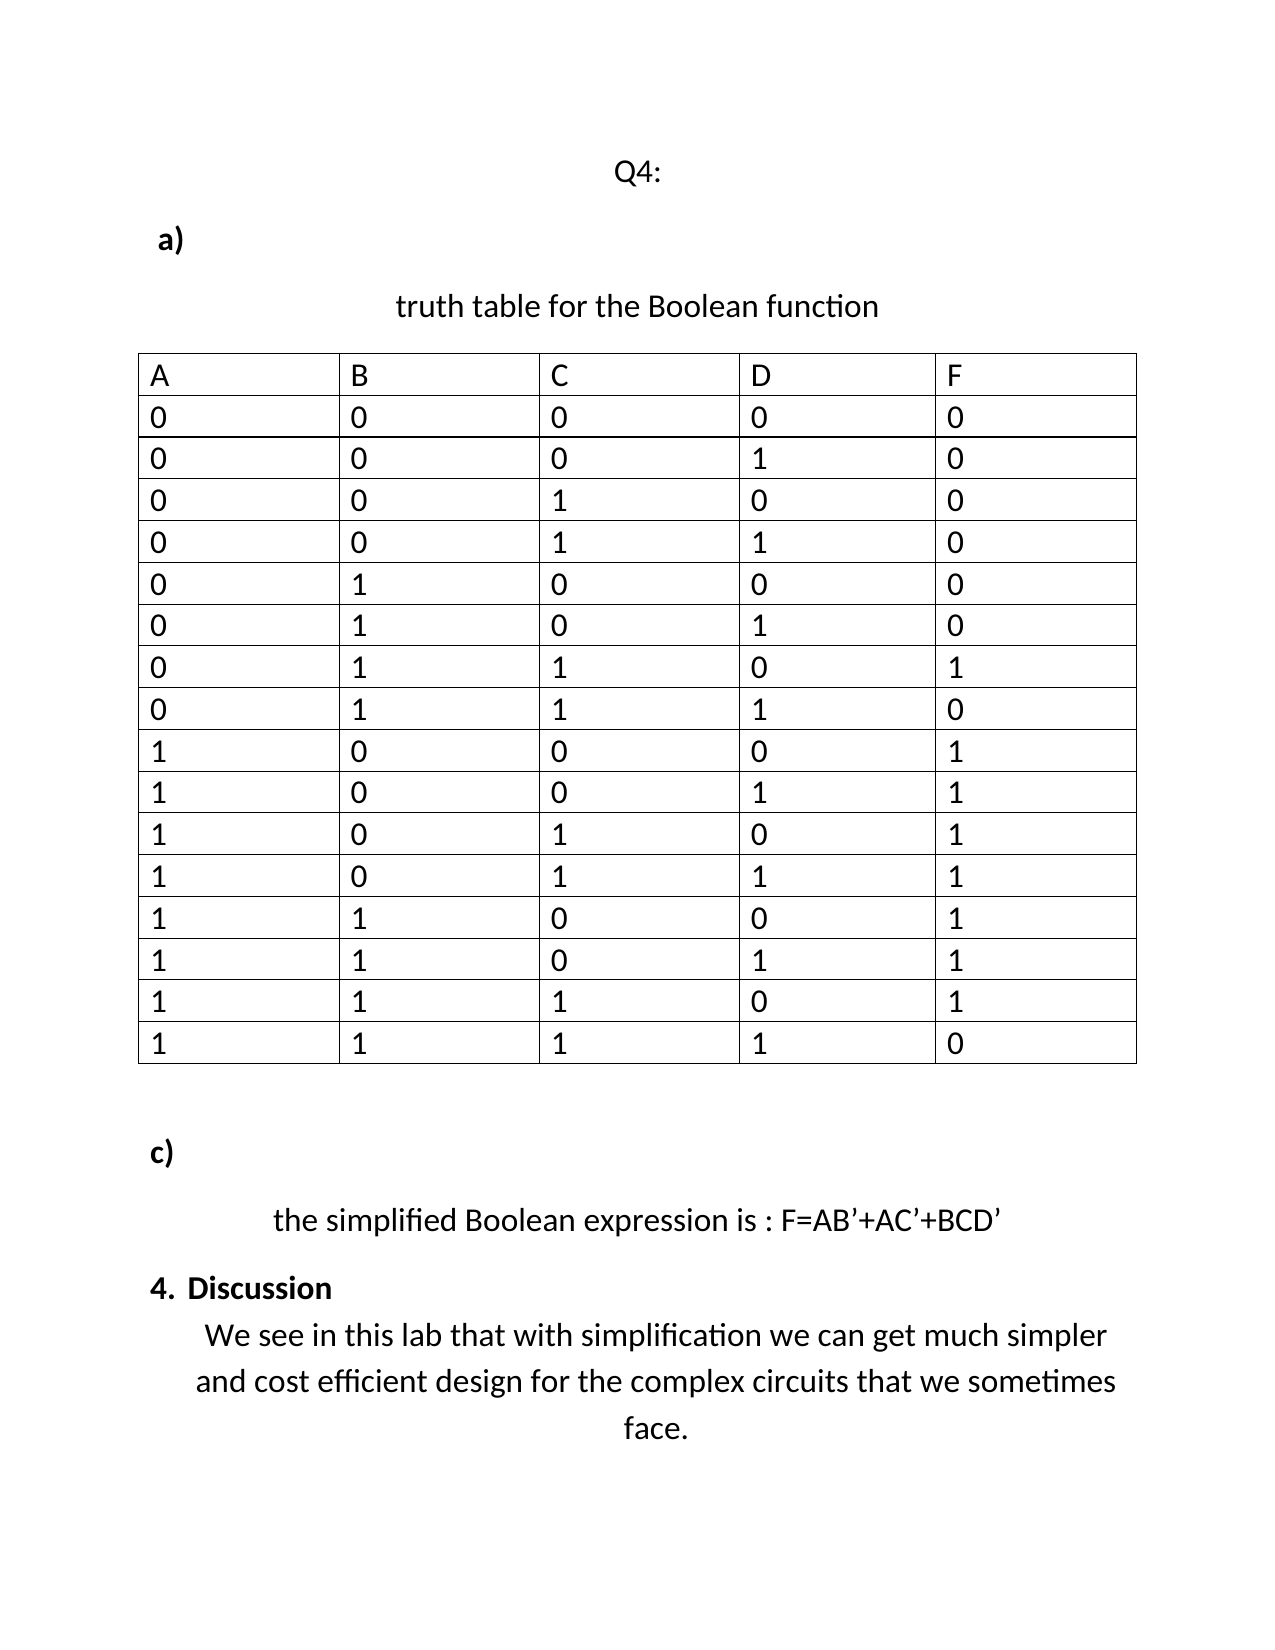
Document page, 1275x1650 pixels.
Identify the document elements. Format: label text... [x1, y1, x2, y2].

table_cell 1 [340, 646, 539, 687]
text the simplified Boolean expression is : F=AB’+AC’+BCD’ [150, 1199, 1125, 1240]
table_cell 1 [540, 688, 739, 729]
table_cell 1 [540, 646, 739, 687]
table_cell 1 [740, 438, 935, 478]
table_cell 0 [936, 479, 1136, 520]
table_cell 0 [540, 730, 739, 771]
table_cell 1 [936, 646, 1136, 687]
table_cell 1 [936, 980, 1136, 1021]
table_header B [340, 354, 539, 394]
table_cell 0 [740, 563, 935, 603]
table_cell 1 [340, 980, 539, 1021]
table_cell 1 [540, 479, 739, 520]
table_cell 1 [540, 855, 739, 896]
table_cell 1 [740, 605, 935, 645]
table_cell 1 [340, 897, 539, 938]
table_cell 1 [740, 1022, 935, 1063]
table_cell 1 [139, 813, 339, 854]
table_cell 1 [740, 521, 935, 562]
table_cell 1 [740, 688, 935, 729]
text c) [150, 1132, 1125, 1172]
table_cell 0 [740, 646, 935, 687]
text Q4: [150, 150, 1125, 191]
table_cell 0 [340, 438, 539, 478]
table_cell 1 [340, 605, 539, 645]
table_cell 0 [936, 521, 1136, 562]
table_cell 0 [936, 688, 1136, 729]
table_header A [139, 354, 339, 394]
table_cell 0 [340, 730, 539, 771]
table_cell 1 [340, 563, 539, 603]
table_cell 1 [340, 1022, 539, 1063]
table_cell 0 [740, 813, 935, 854]
table_cell 1 [740, 772, 935, 812]
table_cell 0 [139, 605, 339, 645]
table_cell 1 [936, 939, 1136, 979]
table_cell 0 [139, 396, 339, 436]
list Discussion [150, 1267, 1125, 1307]
table_cell 0 [936, 605, 1136, 645]
table_cell 0 [139, 646, 339, 687]
table_cell 0 [139, 688, 339, 729]
table_cell 0 [139, 438, 339, 478]
list We see in this lab that with simplification we can get much simpler and cost efficient design for the complex circuits that we sometimes face. [187, 1313, 1125, 1448]
table_cell 0 [740, 897, 935, 938]
table_cell 0 [340, 772, 539, 812]
table_cell 0 [740, 396, 935, 436]
table_cell 0 [936, 563, 1136, 603]
table_cell 1 [139, 897, 339, 938]
table_header D [740, 354, 935, 394]
table_header C [540, 354, 739, 394]
table_cell 1 [936, 772, 1136, 812]
table_cell 0 [340, 813, 539, 854]
table_cell 0 [740, 980, 935, 1021]
table_cell 1 [936, 897, 1136, 938]
table_cell 1 [740, 939, 935, 979]
table_cell 0 [340, 855, 539, 896]
table_cell 1 [540, 980, 739, 1021]
table_cell 0 [139, 479, 339, 520]
table_cell 0 [540, 605, 739, 645]
table_cell 0 [340, 521, 539, 562]
table_cell 0 [740, 730, 935, 771]
table_cell 1 [936, 855, 1136, 896]
table_cell 0 [740, 479, 935, 520]
table_cell 0 [540, 772, 739, 812]
table_cell 0 [540, 563, 739, 603]
table_cell 1 [540, 521, 739, 562]
text a) [150, 218, 1125, 258]
table_cell 1 [139, 1022, 339, 1063]
table_cell 0 [540, 897, 739, 938]
table_cell 1 [936, 730, 1136, 771]
table_cell 0 [540, 396, 739, 436]
table_cell 0 [139, 563, 339, 603]
table_cell 0 [340, 479, 539, 520]
table_cell 1 [936, 813, 1136, 854]
table_cell 0 [936, 396, 1136, 436]
table_cell 0 [540, 438, 739, 478]
table_cell 1 [540, 1022, 739, 1063]
table_header F [936, 354, 1136, 394]
table_cell 0 [936, 438, 1136, 478]
table_cell 1 [340, 939, 539, 979]
table_cell 1 [139, 980, 339, 1021]
text truth table for the Boolean function [150, 285, 1125, 326]
table_cell 1 [540, 813, 739, 854]
table_cell 1 [139, 772, 339, 812]
table_cell 1 [139, 939, 339, 979]
table_cell 0 [540, 939, 739, 979]
table_cell 1 [139, 730, 339, 771]
table_cell 0 [340, 396, 539, 436]
table_cell 0 [936, 1022, 1136, 1063]
table_cell 1 [139, 855, 339, 896]
table_cell 1 [340, 688, 539, 729]
table_cell 0 [139, 521, 339, 562]
table_cell 1 [740, 855, 935, 896]
